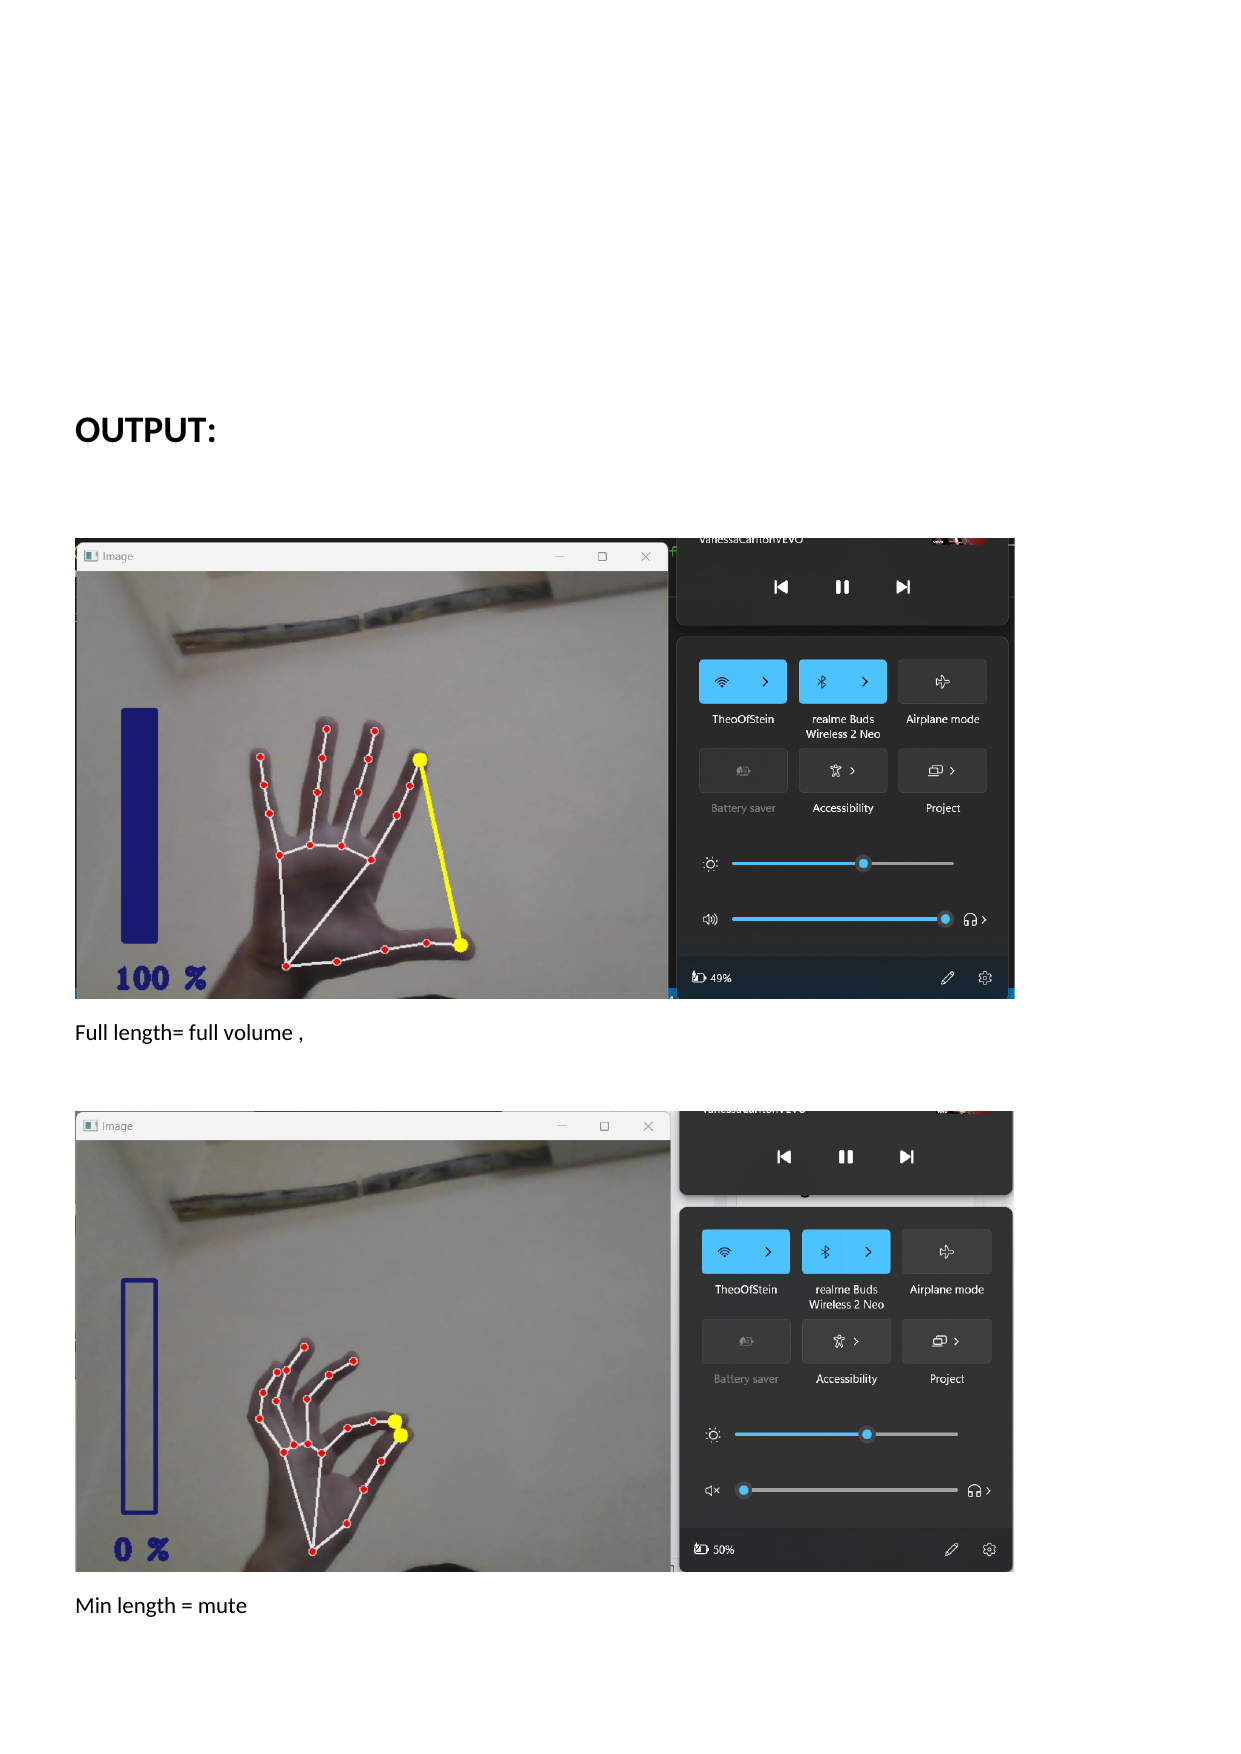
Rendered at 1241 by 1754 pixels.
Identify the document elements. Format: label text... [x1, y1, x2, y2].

text OUTPUT: [75, 406, 1165, 452]
picture [75, 1111, 1015, 1572]
text Min length = mute [75, 1591, 1165, 1619]
text Full length= full volume , [75, 1018, 1165, 1046]
picture [75, 538, 1015, 999]
